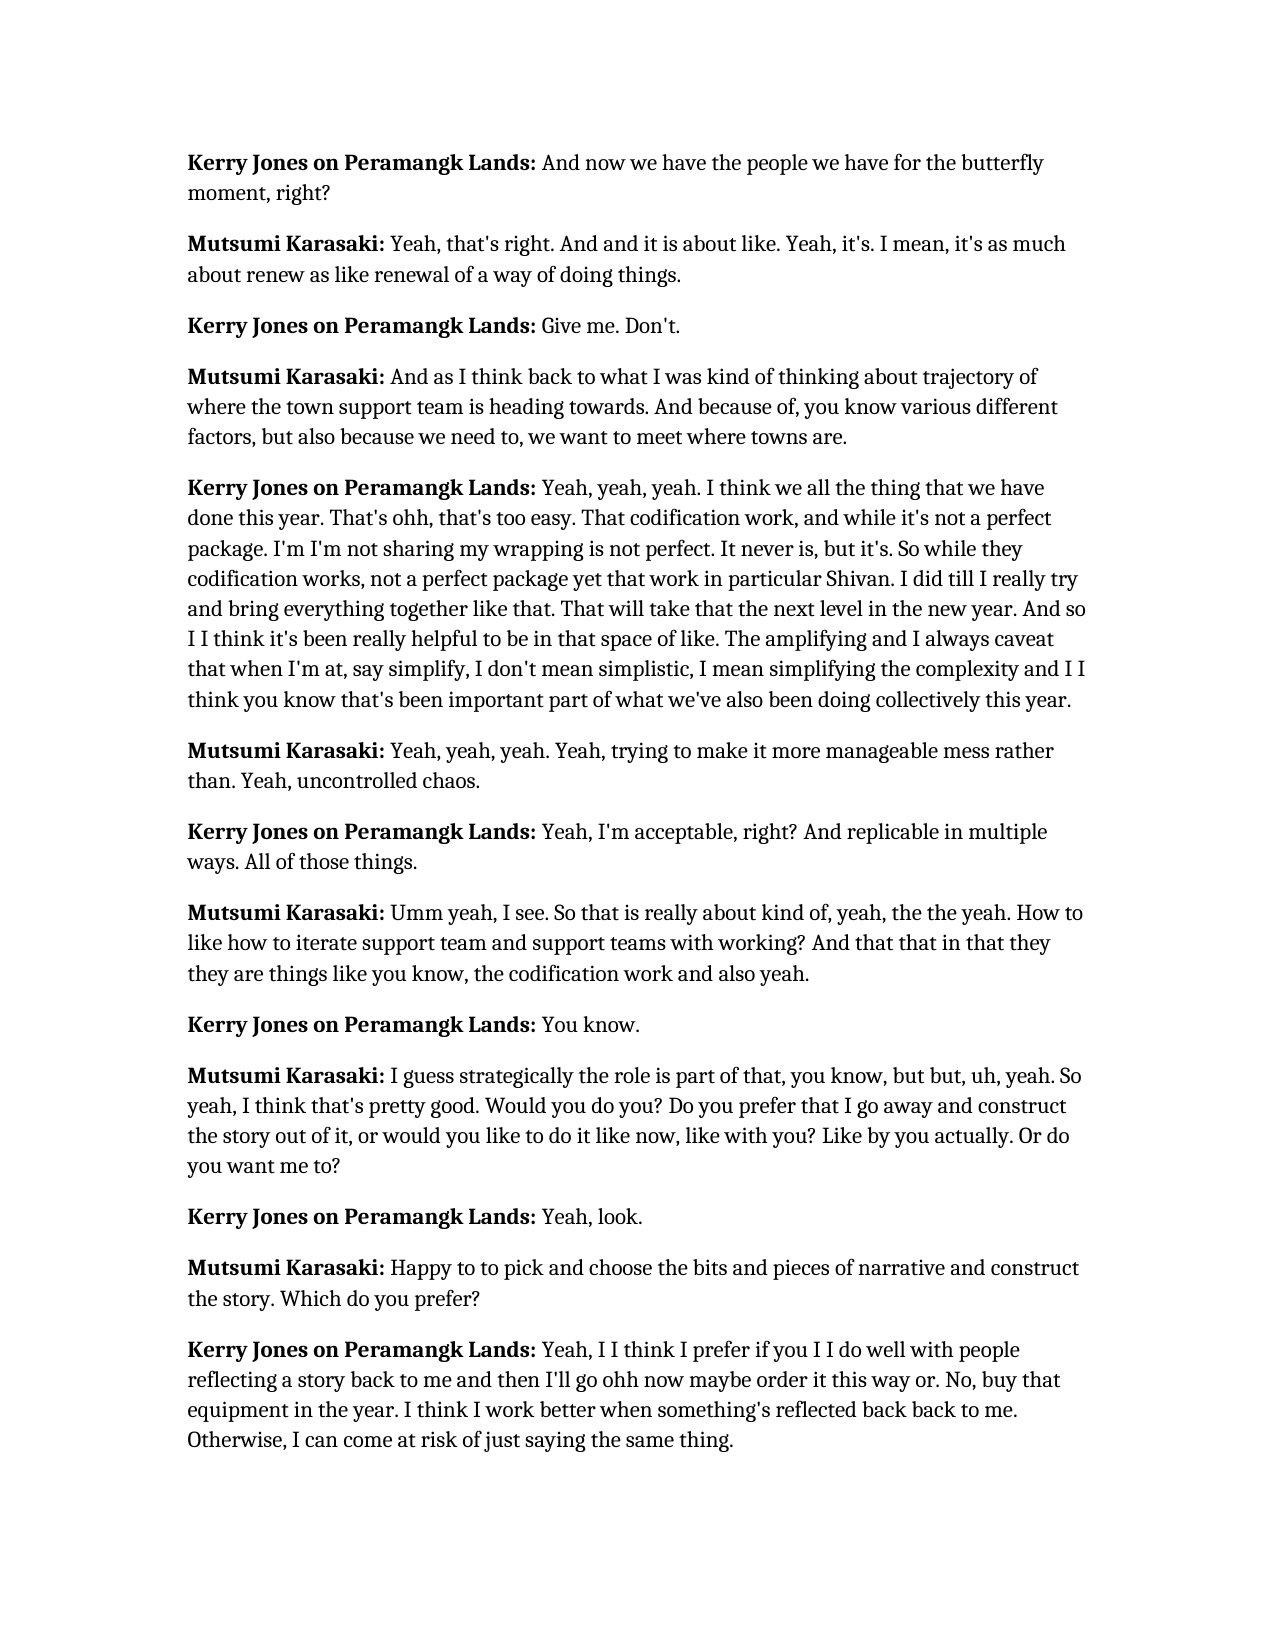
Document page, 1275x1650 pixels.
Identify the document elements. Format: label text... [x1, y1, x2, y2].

text Kerry Jones on Peramangk Lands: Yeah, look. [187, 1204, 1087, 1231]
text Kerry Jones on Peramangk Lands: You know. [187, 1011, 1087, 1038]
text Mutsumi Karasaki: Yeah, yeah, yeah. Yeah, trying to make it more manageable mess rather than. Yeah, uncontrolled chaos. [187, 737, 1087, 794]
text Kerry Jones on Peramangk Lands: Give me. Don't. [187, 312, 1087, 339]
text Mutsumi Karasaki: Umm yeah, I see. So that is really about kind of, yeah, the the yeah. How to like how to iterate support team and support teams with working? And that that in that they they are things like you know, the codification work and also yeah. [187, 900, 1087, 987]
text Mutsumi Karasaki: And as I think back to what I was kind of thinking about trajectory of where the town support team is heading towards. And because of, you know various different factors, but also because we need to, we want to meet where towns are. [187, 363, 1087, 450]
text Mutsumi Karasaki: I guess strategically the role is part of that, you know, but but, uh, yeah. So yeah, I think that's pretty good. Would you do you? Do you prefer that I go away and construct the story out of it, or would you like to do it like now, like with you? Like by you actually. Or do you want me to? [187, 1062, 1087, 1179]
text Kerry Jones on Peramangk Lands: And now we have the people we have for the butterfly moment, right? [187, 150, 1087, 207]
text Mutsumi Karasaki: Happy to to pick and choose the bits and pieces of narrative and construct the story. Which do you prefer? [187, 1255, 1087, 1312]
text Mutsumi Karasaki: Yeah, that's right. And and it is about like. Yeah, it's. I mean, it's as much about renew as like renewal of a way of doing things. [187, 231, 1087, 288]
text Kerry Jones on Peramangk Lands: Yeah, yeah, yeah. I think we all the thing that we have done this year. That's ohh, that's too easy. That codification work, and while it's not a perfect package. I'm I'm not sharing my wrapping is not perfect. It never is, but it's. So while they codification works, not a perfect package yet that work in particular Shivan. I did till I really try and bring everything together like that. That will take that the next level in the new year. And so I I think it's been really helpful to be in that space of like. The amplifying and I always caveat that when I'm at, say simplify, I don't mean simplistic, I mean simplifying the complexity and I I think you know that's been important part of what we've also been doing collectively this year. [187, 475, 1087, 713]
text Kerry Jones on Peramangk Lands: Yeah, I'm acceptable, right? And replicable in multiple ways. All of those things. [187, 819, 1087, 875]
text Kerry Jones on Peramangk Lands: Yeah, I I think I prefer if you I I do well with people reflecting a story back to me and then I'll go ohh now maybe order it this way or. No, buy that equipment in the year. I think I work better when something's reflected back back to me. Otherwise, I can come at risk of just saying the same thing. [187, 1336, 1087, 1453]
